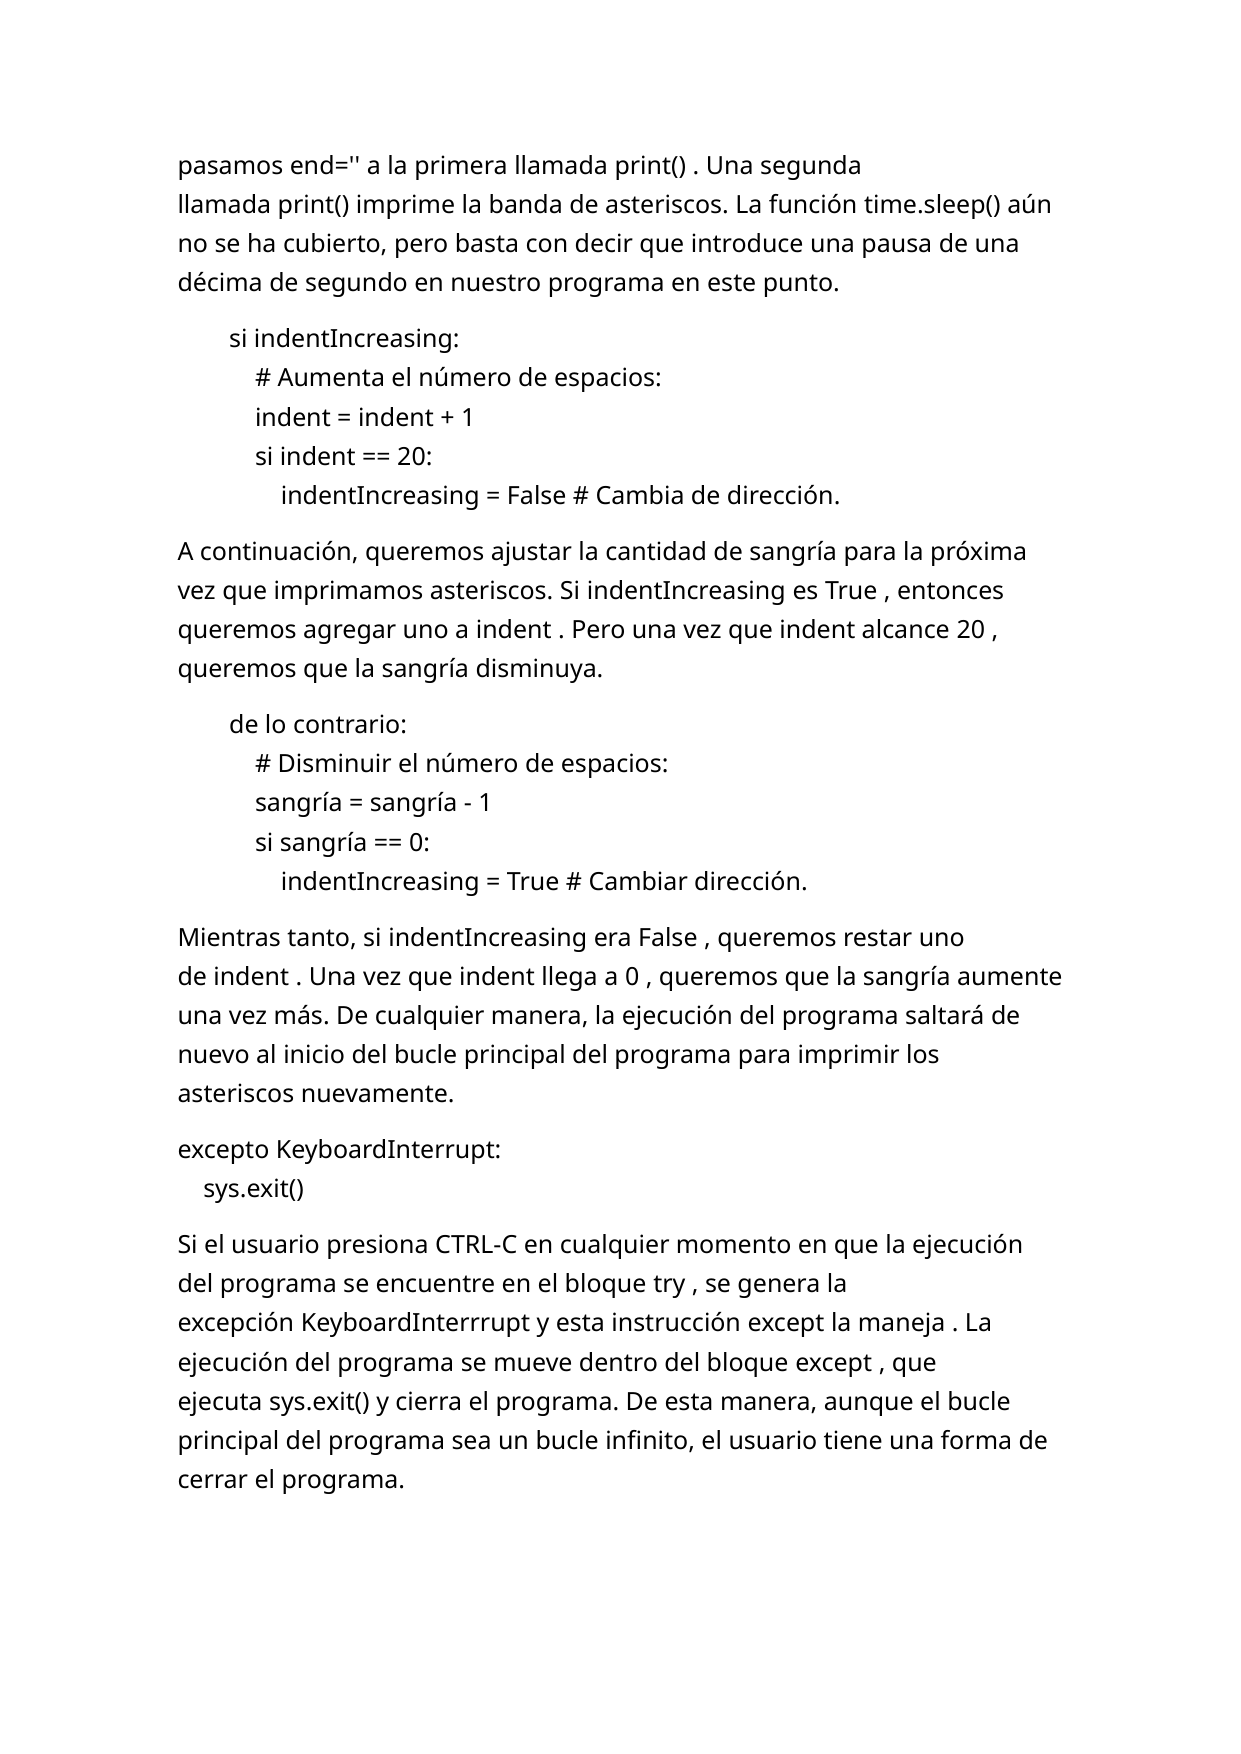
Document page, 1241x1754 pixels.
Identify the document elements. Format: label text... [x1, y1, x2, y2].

text Si el usuario presiona CTRL-C en cualquier momento en que la ejecución del programa se encuentre en el bloque try , se genera la excepción KeyboardInterrrupt y esta instrucción except la maneja . La ejecución del programa se mueve dentro del bloque except , que ejecuta sys.exit() y cierra el programa. De esta manera, aunque el bucle principal del programa sea un bucle infinito, el usuario tiene una forma de cerrar el programa. [177, 1227, 1063, 1496]
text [177, 148, 1063, 299]
text de lo contrario: # Disminuir el número de espacios: sangría = sangría - 1 si sangría == 0: indentIncreasing = True # Cambiar dirección. [177, 707, 1063, 897]
text excepto KeyboardInterrupt: sys.exit() [177, 1132, 1063, 1205]
text si indentIncreasing: # Aumenta el número de espacios: indent = indent + 1 si indent == 20: indentIncreasing = False # Cambia de dirección. [177, 321, 1063, 512]
text A continuación, queremos ajustar la cantidad de sangría para la próxima vez que imprimamos asteriscos. Si indentIncreasing es True , entonces queremos agregar uno a indent . Pero una vez que indent alcance 20 , queremos que la sangría disminuya. [177, 533, 1063, 685]
text Mientras tanto, si indentIncreasing era False , queremos restar uno de indent . Una vez que indent llega a 0 , queremos que la sangría aumente una vez más. De cualquier manera, la ejecución del programa saltará de nuevo al inicio del bucle principal del programa para imprimir los asteriscos nuevamente. [177, 919, 1063, 1110]
